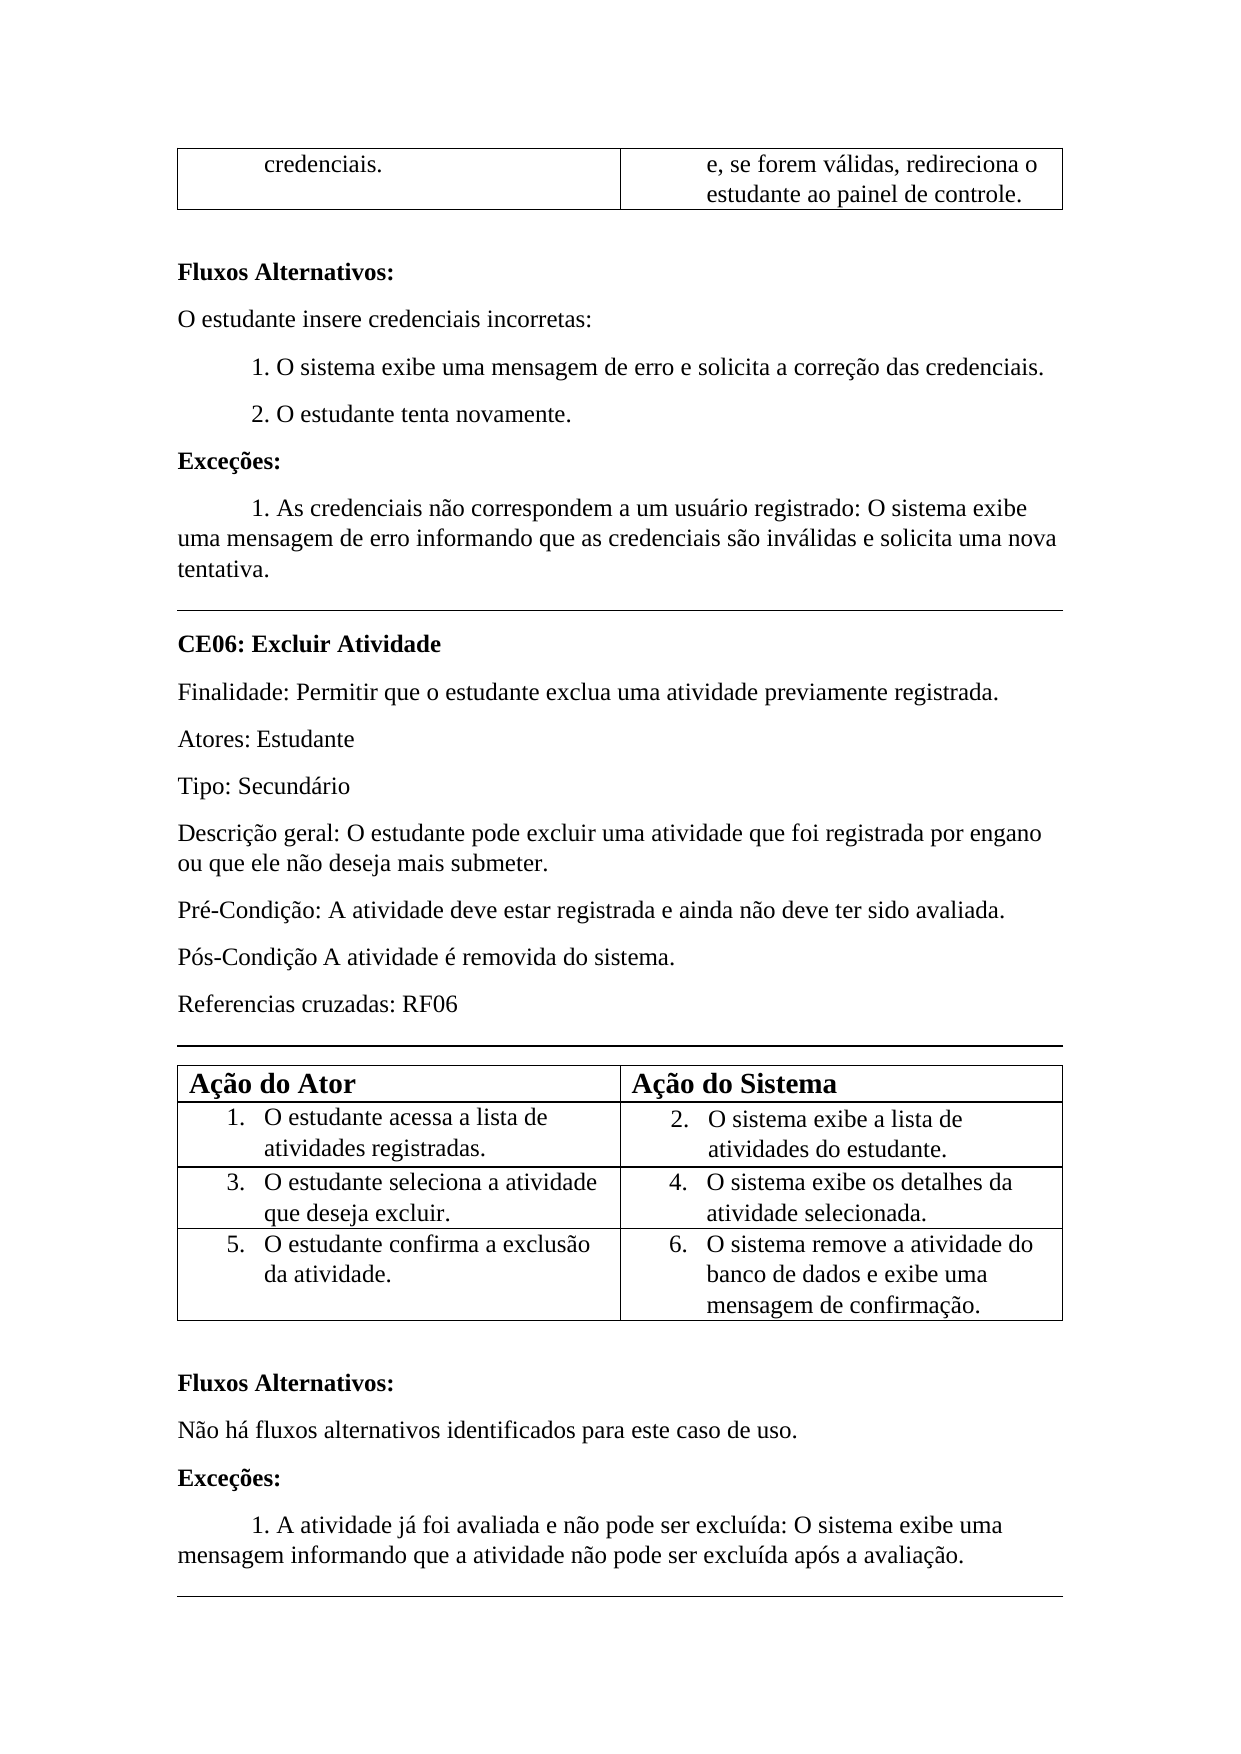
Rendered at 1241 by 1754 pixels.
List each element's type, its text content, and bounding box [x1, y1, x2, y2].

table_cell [178, 149, 620, 209]
text Atores: Estudante [177, 724, 1063, 752]
table_cell O estudante confirma a exclusão da atividade. [178, 1229, 620, 1320]
text 1. A atividade já foi avaliada e não pode ser excluída: O sistema exibe uma mensagem informando que a atividade não pode ser excluída após a avaliação. [177, 1510, 1063, 1596]
text Pós-Condição A atividade é removida do sistema. [177, 942, 1063, 971]
text 1. As credenciais não correspondem a um usuário registrado: O sistema exibe uma mensagem de erro informando que as credenciais são inválidas e solicita uma nova tentativa. [177, 493, 1063, 610]
text Fluxos Alternativos: [177, 257, 1063, 286]
text Descrição geral: O estudante pode excluir uma atividade que foi registrada por engano ou que ele não deseja mais submeter. [177, 818, 1063, 877]
table_cell O sistema remove a atividade do banco de dados e exibe uma mensagem de confirmação. [621, 1229, 1062, 1320]
table_header Ação do Sistema [621, 1066, 1062, 1101]
text O estudante insere credenciais incorretas: [177, 304, 1063, 333]
table_cell O estudante seleciona a atividade que deseja excluir. [178, 1168, 620, 1228]
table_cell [621, 149, 1062, 209]
table_header Ação do Ator [178, 1066, 620, 1101]
text Referencias cruzadas: RF06 [177, 989, 1063, 1045]
table_cell O sistema exibe os detalhes da atividade selecionada. [621, 1168, 1062, 1228]
table_cell [621, 1103, 1062, 1166]
text Pré-Condição: A atividade deve estar registrada e ainda não deve ter sido avaliada. [177, 895, 1063, 924]
text Exceções: [177, 446, 1063, 474]
text 2. O estudante tenta novamente. [177, 399, 1063, 427]
table_cell O estudante acessa a lista de atividades registradas. [178, 1103, 620, 1166]
text CE06: Excluir Atividade [177, 629, 1063, 658]
text Exceções: [177, 1463, 1063, 1491]
text Não há fluxos alternativos identificados para este caso de uso. [177, 1416, 1063, 1444]
text Tipo: Secundário [177, 771, 1063, 799]
text 1. O sistema exibe uma mensagem de erro e solicita a correção das credenciais. [177, 352, 1063, 380]
text Finalidade: Permitir que o estudante exclua uma atividade previamente registrada. [177, 677, 1063, 705]
text Fluxos Alternativos: [177, 1368, 1063, 1397]
